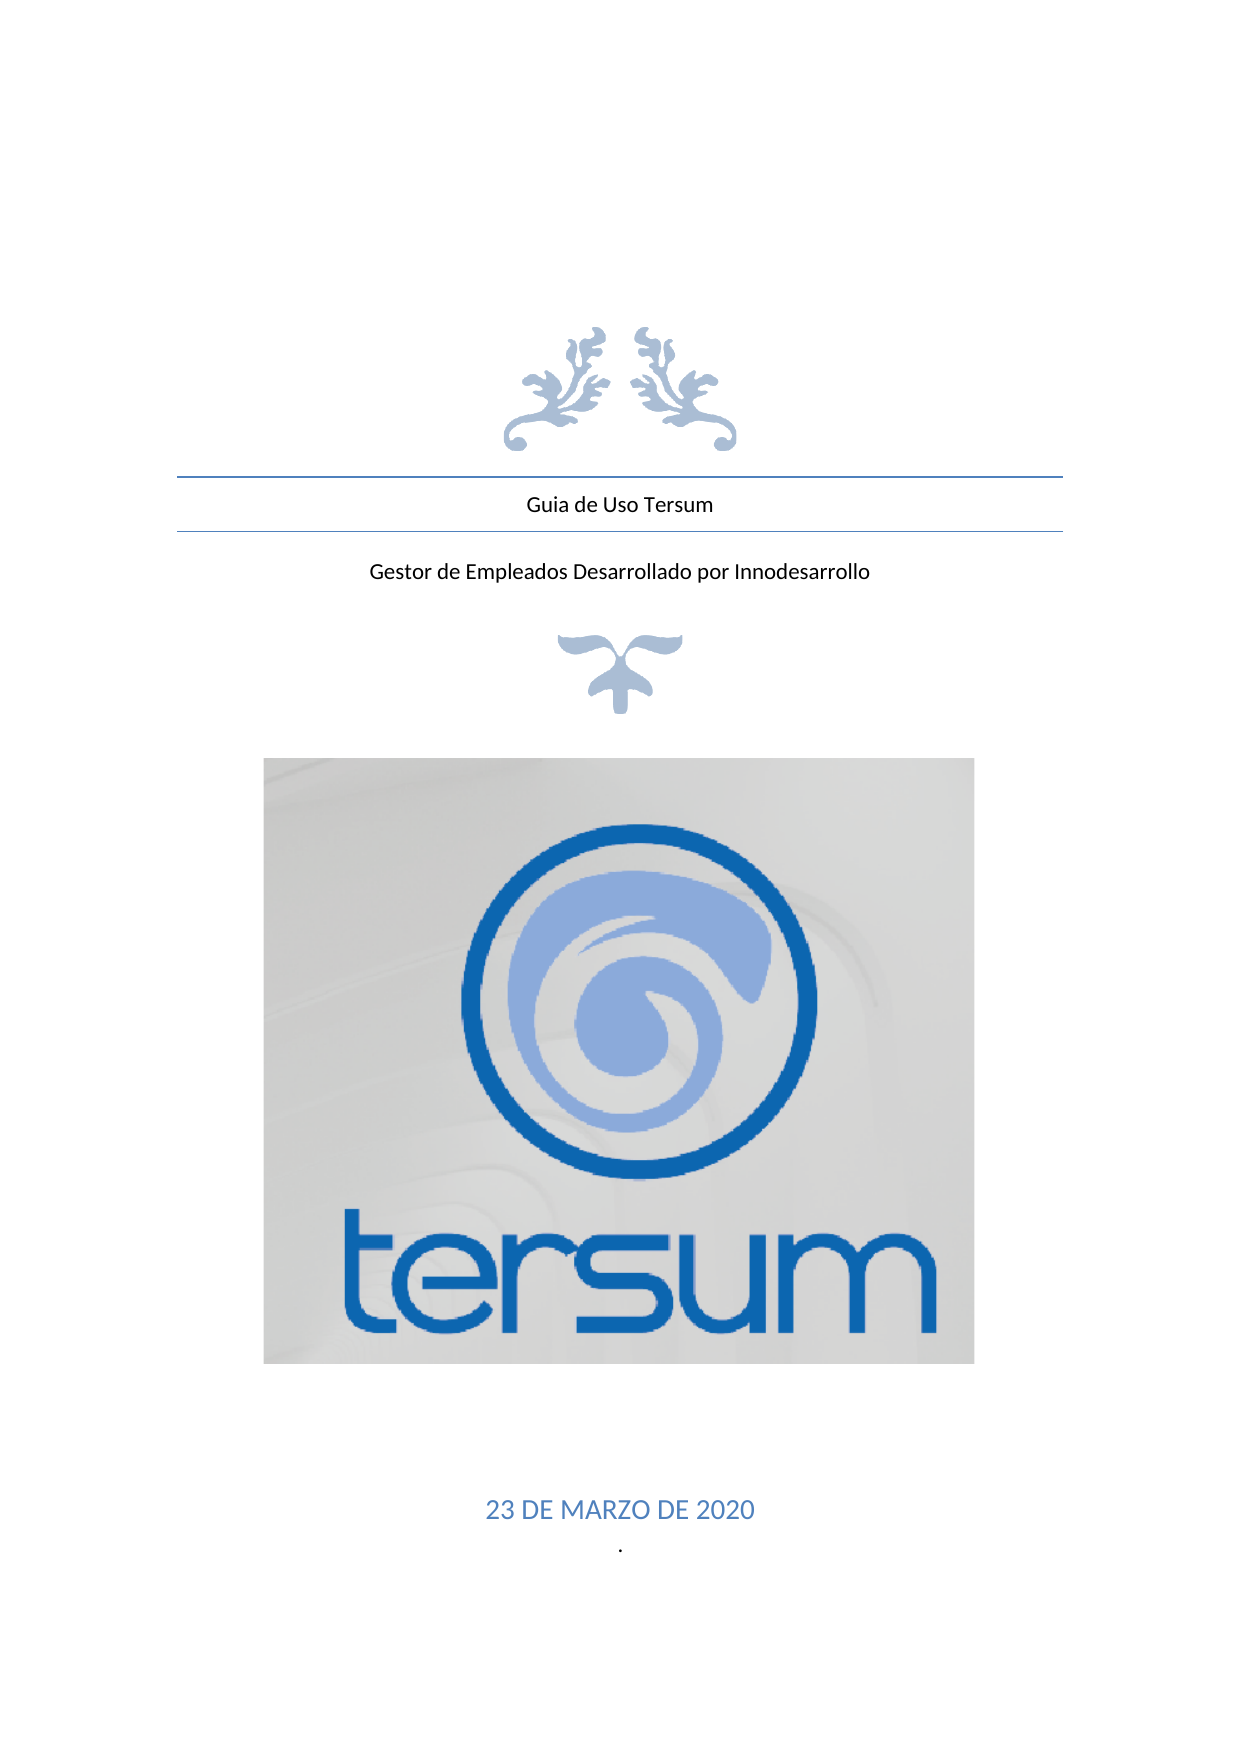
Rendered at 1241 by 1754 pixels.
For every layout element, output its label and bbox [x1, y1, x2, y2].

picture [262, 758, 975, 1362]
